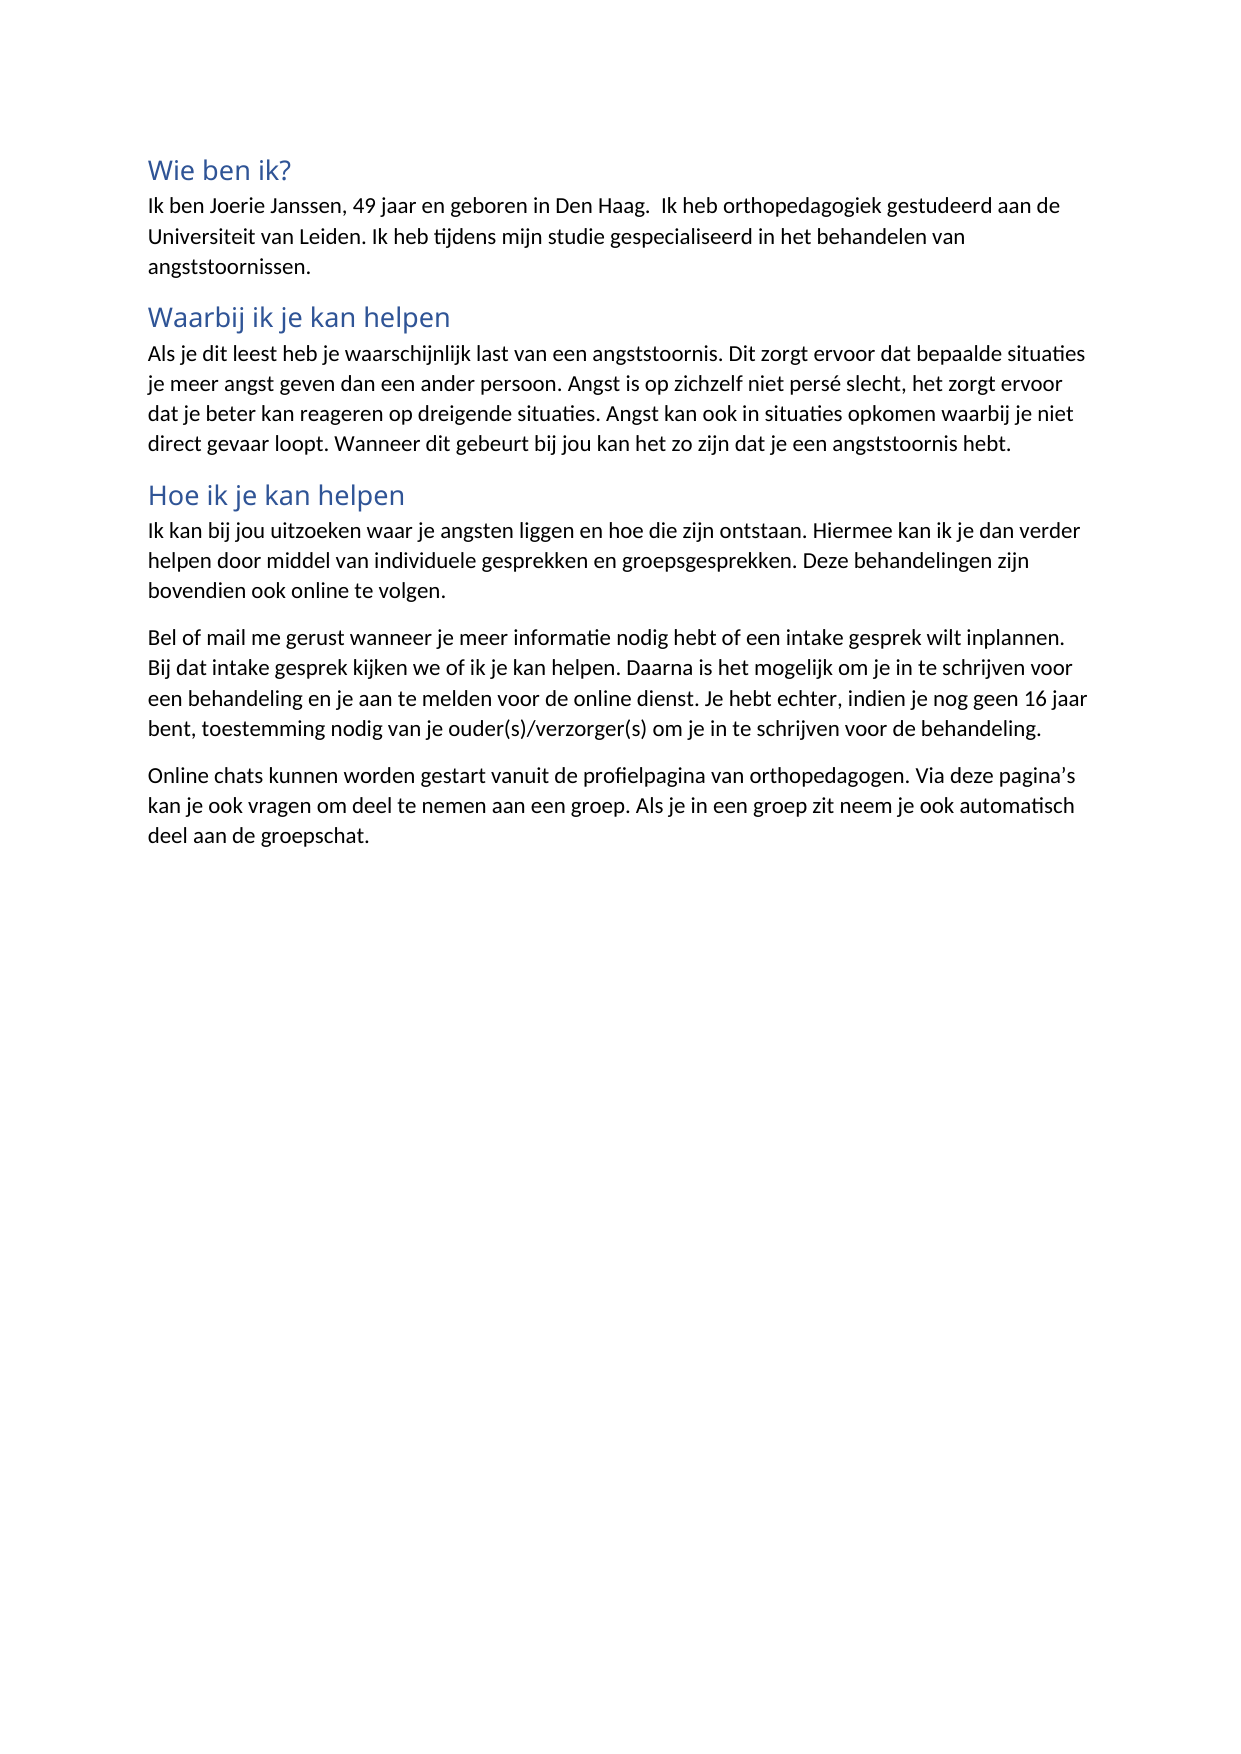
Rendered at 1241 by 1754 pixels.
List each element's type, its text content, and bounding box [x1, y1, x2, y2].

subtitle Waarbij ik je kan helpen [148, 299, 1093, 336]
subtitle Hoe ik je kan helpen [148, 476, 1093, 513]
text Ik kan bij jou uitzoeken waar je angsten liggen en hoe die zijn ontstaan. Hiermee kan ik je dan verder helpen door middel van individuele gesprekken en groepsgesprekken. Deze behandelingen zijn bovendien ook online te volgen. [148, 516, 1093, 604]
subtitle Wie ben ik? [148, 152, 1093, 189]
text Bel of mail me gerust wanneer je meer informatie nodig hebt of een intake gesprek wilt inplannen. Bij dat intake gesprek kijken we of ik je kan helpen. Daarna is het mogelijk om je in te schrijven voor een behandeling en je aan te melden voor de online dienst. Je hebt echter, indien je nog geen 16 jaar bent, toestemming nodig van je ouder(s)/verzorger(s) om je in te schrijven voor de behandeling. [148, 623, 1093, 742]
text Online chats kunnen worden gestart vanuit de profielpagina van orthopedagogen. Via deze pagina’s kan je ook vragen om deel te nemen aan een groep. Als je in een groep zit neem je ook automatisch deel aan de groepschat. [148, 761, 1093, 849]
text Ik ben Joerie Janssen, 49 jaar en geboren in Den Haag. Ik heb orthopedagogiek gestudeerd aan de Universiteit van Leiden. Ik heb tijdens mijn studie gespecialiseerd in het behandelen van angststoornissen. [148, 192, 1093, 280]
text Als je dit leest heb je waarschijnlijk last van een angststoornis. Dit zorgt ervoor dat bepaalde situaties je meer angst geven dan een ander persoon. Angst is op zichzelf niet persé slecht, het zorgt ervoor dat je beter kan reageren op dreigende situaties. Angst kan ook in situaties opkomen waarbij je niet direct gevaar loopt. Wanneer dit gebeurt bij jou kan het zo zijn dat je een angststoornis hebt. [148, 339, 1093, 457]
